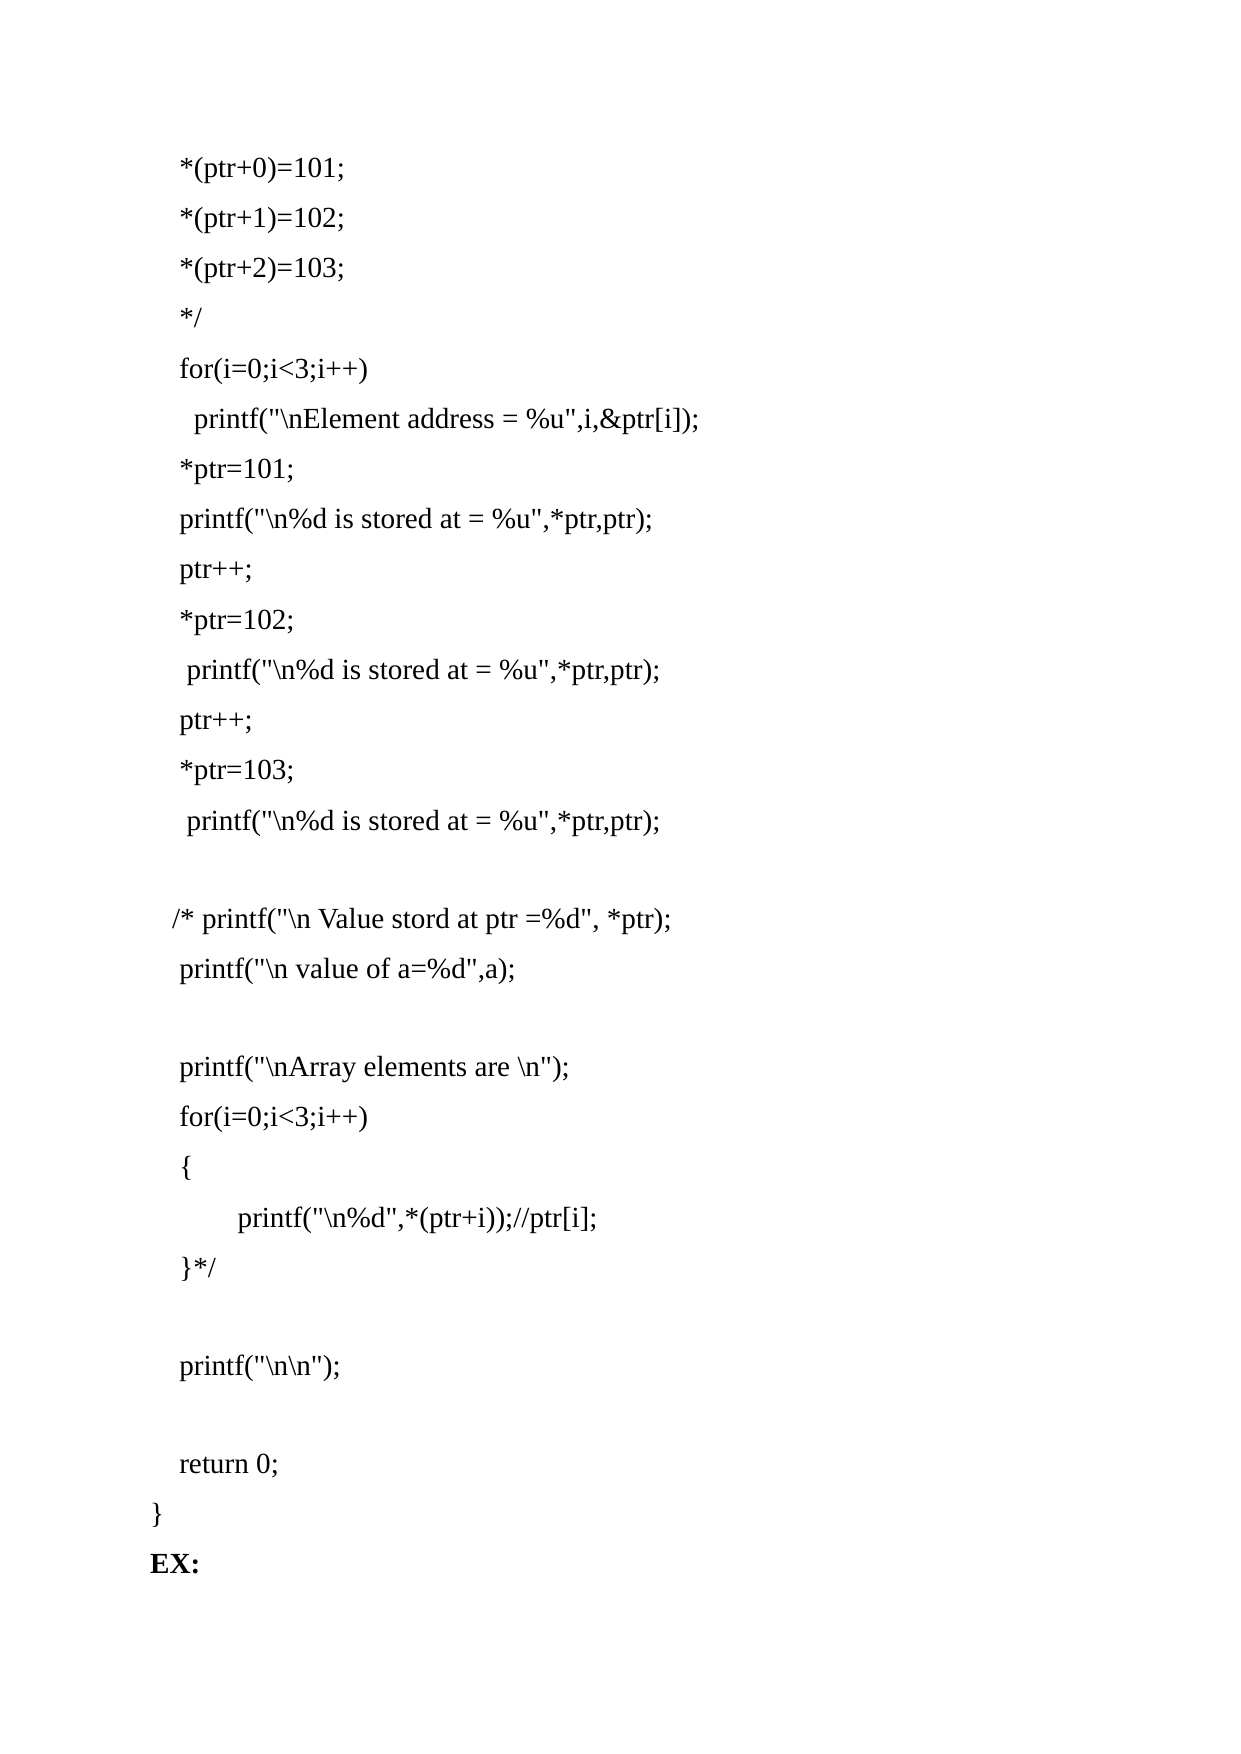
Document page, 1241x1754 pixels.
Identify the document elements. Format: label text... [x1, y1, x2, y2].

text printf("\n%d is stored at = %u",*ptr,ptr); [150, 803, 1090, 836]
text printf("\nArray elements are \n"); [150, 1049, 1090, 1083]
text *(ptr+0)=101; [150, 150, 1090, 183]
text *ptr=103; [150, 752, 1090, 786]
text printf("\n%d is stored at = %u",*ptr,ptr); [150, 652, 1090, 686]
text for(i=0;i<3;i++) [150, 351, 1090, 384]
text printf("\n%d",*(ptr+i));//ptr[i]; [150, 1200, 1090, 1233]
text /* printf("\n Value stord at ptr =%d", *ptr); [150, 901, 1090, 934]
text printf("\n%d is stored at = %u",*ptr,ptr); [150, 501, 1090, 535]
text *ptr=102; [150, 602, 1090, 635]
text printf("\nElement address = %u",i,&ptr[i]); [150, 401, 1090, 434]
text for(i=0;i<3;i++) [150, 1099, 1090, 1133]
text printf("\n\n"); [150, 1348, 1090, 1382]
text ptr++; [150, 552, 1090, 585]
text { [150, 1149, 1090, 1183]
text */ [150, 301, 1090, 334]
text return 0; [150, 1446, 1090, 1480]
text *(ptr+1)=102; [150, 200, 1090, 234]
text *(ptr+2)=103; [150, 250, 1090, 284]
text *ptr=101; [150, 451, 1090, 485]
text } [150, 1496, 1090, 1530]
text EX: [150, 1547, 1090, 1580]
text }*/ [150, 1250, 1090, 1283]
text ptr++; [150, 702, 1090, 736]
text printf("\n value of a=%d",a); [150, 951, 1090, 984]
